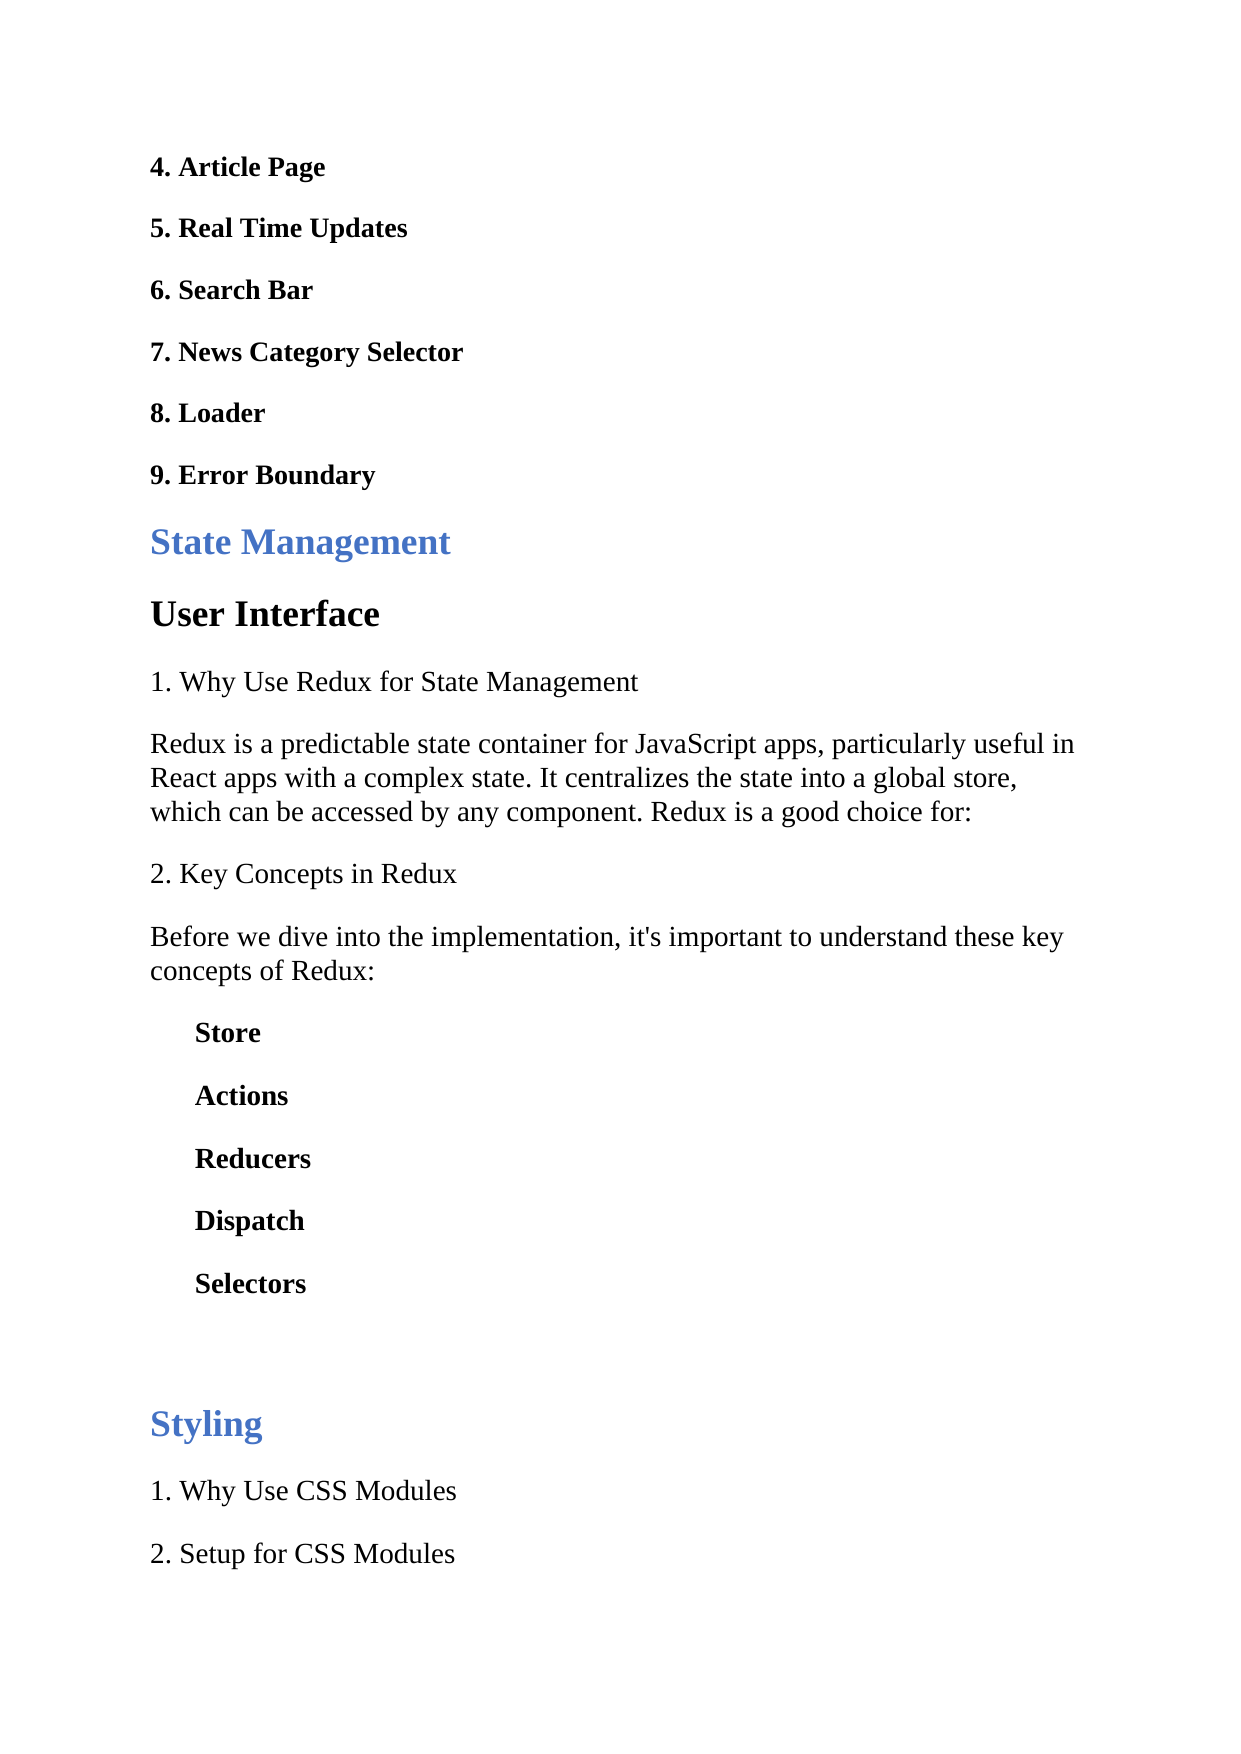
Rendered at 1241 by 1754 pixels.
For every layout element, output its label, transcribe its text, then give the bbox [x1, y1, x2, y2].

text 2. Key Concepts in Redux [150, 856, 1090, 890]
text 2. Setup for CSS Modules [150, 1536, 1090, 1570]
text 8. Loader [150, 396, 1090, 429]
text State Management [150, 519, 1090, 562]
text 6. Search Bar [150, 273, 1090, 306]
text  Actions [150, 1078, 1090, 1112]
text Styling [150, 1401, 1090, 1444]
text 7. News Category Selector [150, 335, 1090, 367]
text 5. Real Time Updates [150, 212, 1090, 244]
text 4. Article Page [150, 150, 1090, 182]
text  Store [150, 1015, 1090, 1049]
text Before we dive into the implementation, it's important to understand these key concepts of Redux: [150, 919, 1090, 986]
text  Reducers [150, 1141, 1090, 1174]
text  Selectors [150, 1266, 1090, 1300]
text 9. Error Boundary [150, 458, 1090, 490]
text 1. Why Use Redux for State Management [150, 664, 1090, 697]
text  Dispatch [150, 1203, 1090, 1237]
text 1. Why Use CSS Modules [150, 1473, 1090, 1507]
text User Interface [150, 592, 1090, 635]
text Redux is a predictable state container for JavaScript apps, particularly useful in React apps with a complex state. It centralizes the state into a global store, which can be accessed by any component. Redux is a good choice for: [150, 727, 1090, 827]
